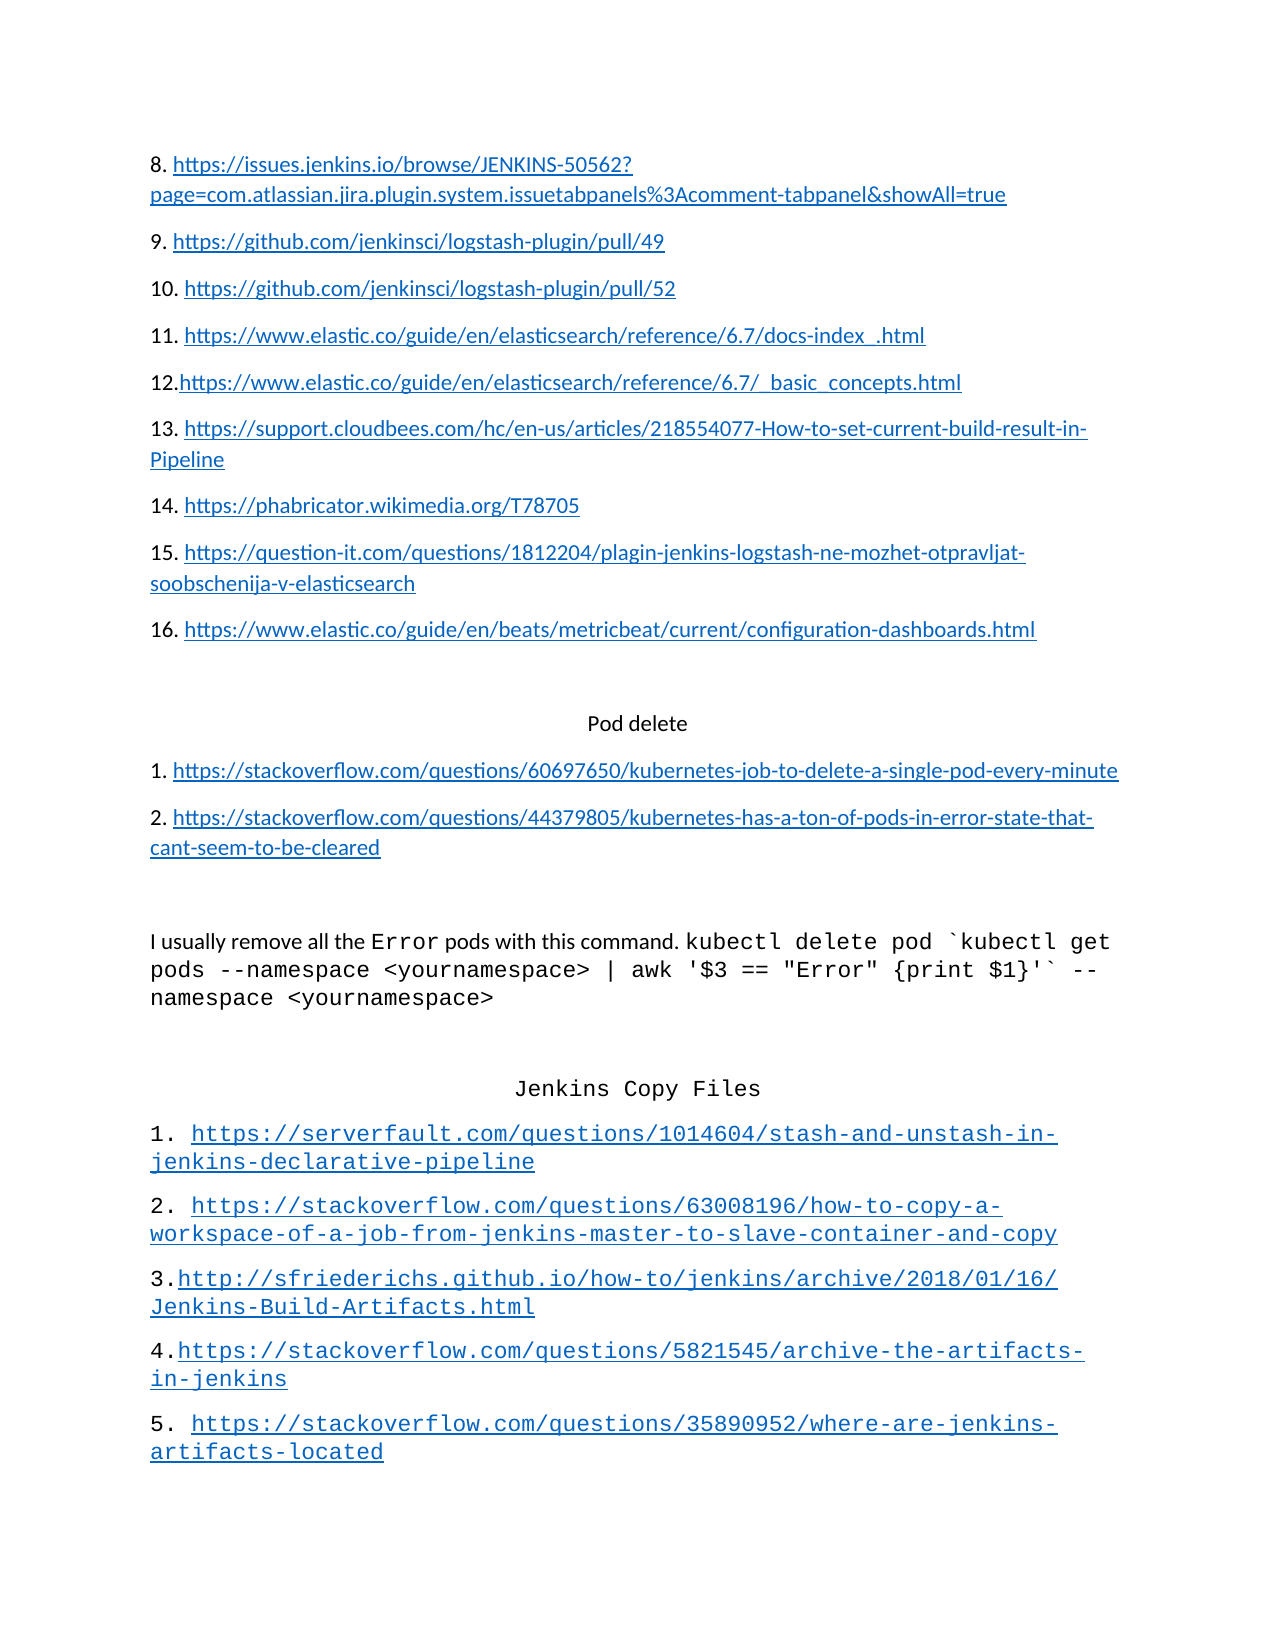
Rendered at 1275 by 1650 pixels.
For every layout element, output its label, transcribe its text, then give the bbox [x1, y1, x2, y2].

text 11. https://www.elastic.co/guide/en/elasticsearch/reference/6.7/docs-index_.html [150, 321, 1125, 349]
text 12.https://www.elastic.co/guide/en/elasticsearch/reference/6.7/_basic_concepts.html [150, 368, 1125, 396]
text 2. https://stackoverflow.com/questions/44379805/kubernetes-has-a-ton-of-pods-in-error-state-that-cant-seem-to-be-cleared [150, 803, 1125, 861]
text 10. https://github.com/jenkinsci/logstash-plugin/pull/52 [150, 274, 1125, 302]
text Pod delete [150, 709, 1125, 737]
text 5. https://stackoverflow.com/questions/35890952/where-are-jenkins-artifacts-located [150, 1412, 1125, 1466]
text 13. https://support.cloudbees.com/hc/en-us/articles/218554077-How-to-set-current-build-result-in-Pipeline [150, 414, 1125, 473]
text 3.http://sfriederichs.github.io/how-to/jenkins/archive/2018/01/16/Jenkins-Build-Artifacts.html [150, 1267, 1125, 1321]
text 8. https://issues.jenkins.io/browse/JENKINS-50562?page=com.atlassian.jira.plugin.system.issuetabpanels%3Acomment-tabpanel&showAll=true [150, 150, 1125, 208]
text 16. https://www.elastic.co/guide/en/beats/metricbeat/current/configuration-dashboards.html [150, 616, 1125, 644]
text Jenkins Copy Files [150, 1078, 1125, 1103]
text 1. https://serverfault.com/questions/1014604/stash-and-unstash-in-jenkins-declarative-pipeline [150, 1122, 1125, 1176]
text 4.https://stackoverflow.com/questions/5821545/archive-the-artifacts-in-jenkins [150, 1340, 1125, 1393]
text 15. https://question-it.com/questions/1812204/plagin-jenkins-logstash-ne-mozhet-otpravljat-soobschenija-v-elasticsearch [150, 538, 1125, 597]
text 2. https://stackoverflow.com/questions/63008196/how-to-copy-a-workspace-of-a-job-from-jenkins-master-to-slave-container-and-copy [150, 1195, 1125, 1248]
text 9. https://github.com/jenkinsci/logstash-plugin/pull/49 [150, 227, 1125, 255]
text 1. https://stackoverflow.com/questions/60697650/kubernetes-job-to-delete-a-single-pod-every-minute [150, 756, 1125, 784]
text I usually remove all the Error pods with this command. kubectl delete pod `kubectl get pods --namespace <yournamespace> | awk '$3 == "Error" {print $1}'` --namespace <yournamespace> [150, 927, 1125, 1012]
text 14. https://phabricator.wikimedia.org/T78705 [150, 492, 1125, 520]
